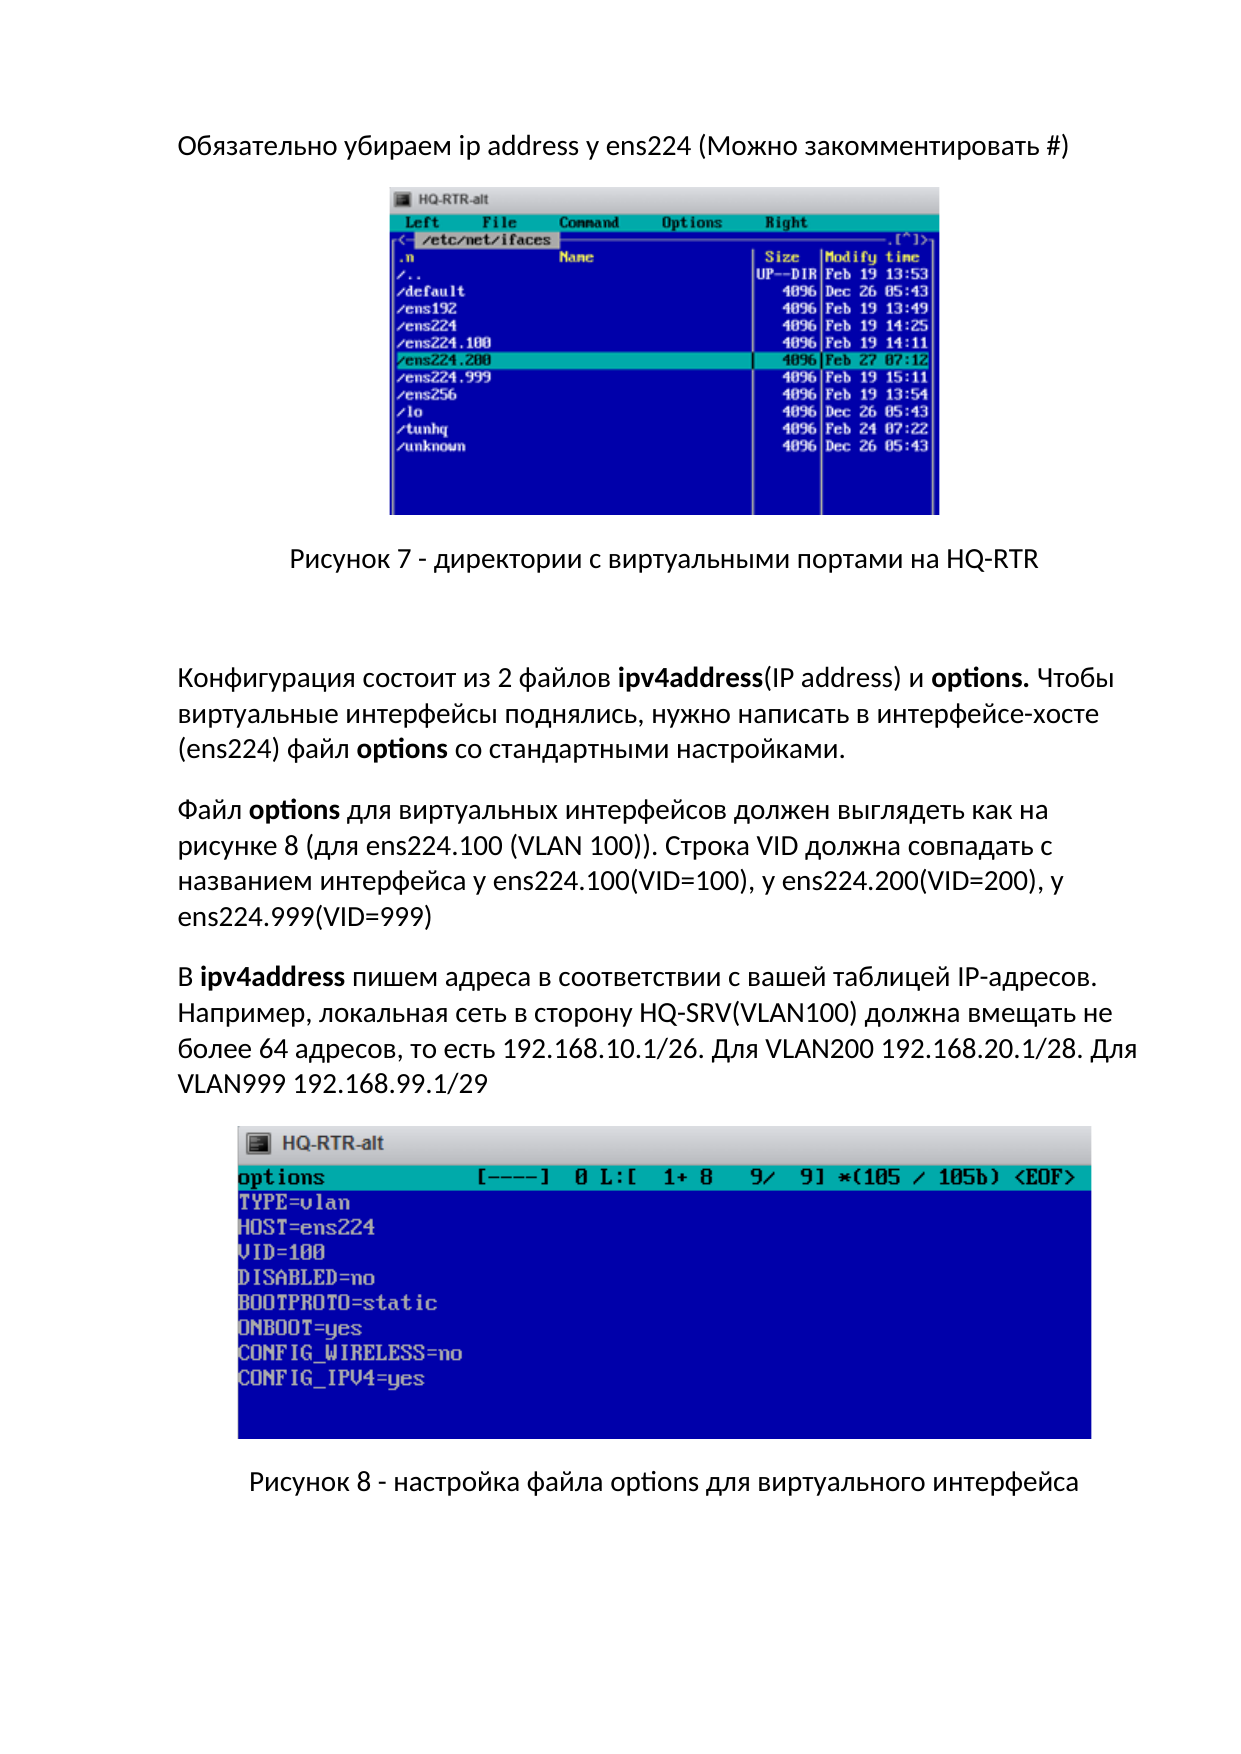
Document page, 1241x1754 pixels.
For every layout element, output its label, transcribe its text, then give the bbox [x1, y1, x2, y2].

text Конфигурация состоит из 2 файлов ipv4address(IP address) и options. Чтобы виртуальные интерфейсы поднялись, нужно написать в интерфейсе-хосте (ens224) файл options со стандартными настройками. [177, 659, 1152, 766]
text Рисунок 7 - директории с виртуальными портами на HQ-RTR [177, 540, 1152, 576]
text Рисунок 8 - настройка файла options для виртуального интерфейса [177, 1463, 1152, 1499]
text Файл options для виртуальных интерфейсов должен выглядеть как на рисунке 8 (для ens224.100 (VLAN 100)). Строка VID должна совпадать с названием интерфейса у ens224.100(VID=100), у ens224.200(VID=200), у ens224.999(VID=999) [177, 791, 1152, 933]
picture [389, 187, 940, 515]
text Обязательно убираем ip address у ens224 (Можно закомментировать #) [177, 127, 1152, 163]
picture [237, 1126, 1092, 1439]
text В ipv4address пишем адреса в соответствии с вашей таблицей IP-адресов. Например, локальная сеть в сторону HQ-SRV(VLAN100) должна вмещать не более 64 адресов, то есть 192.168.10.1/26. Для VLAN200 192.168.20.1/28. Для VLAN999 192.168.99.1/29 [177, 958, 1152, 1101]
